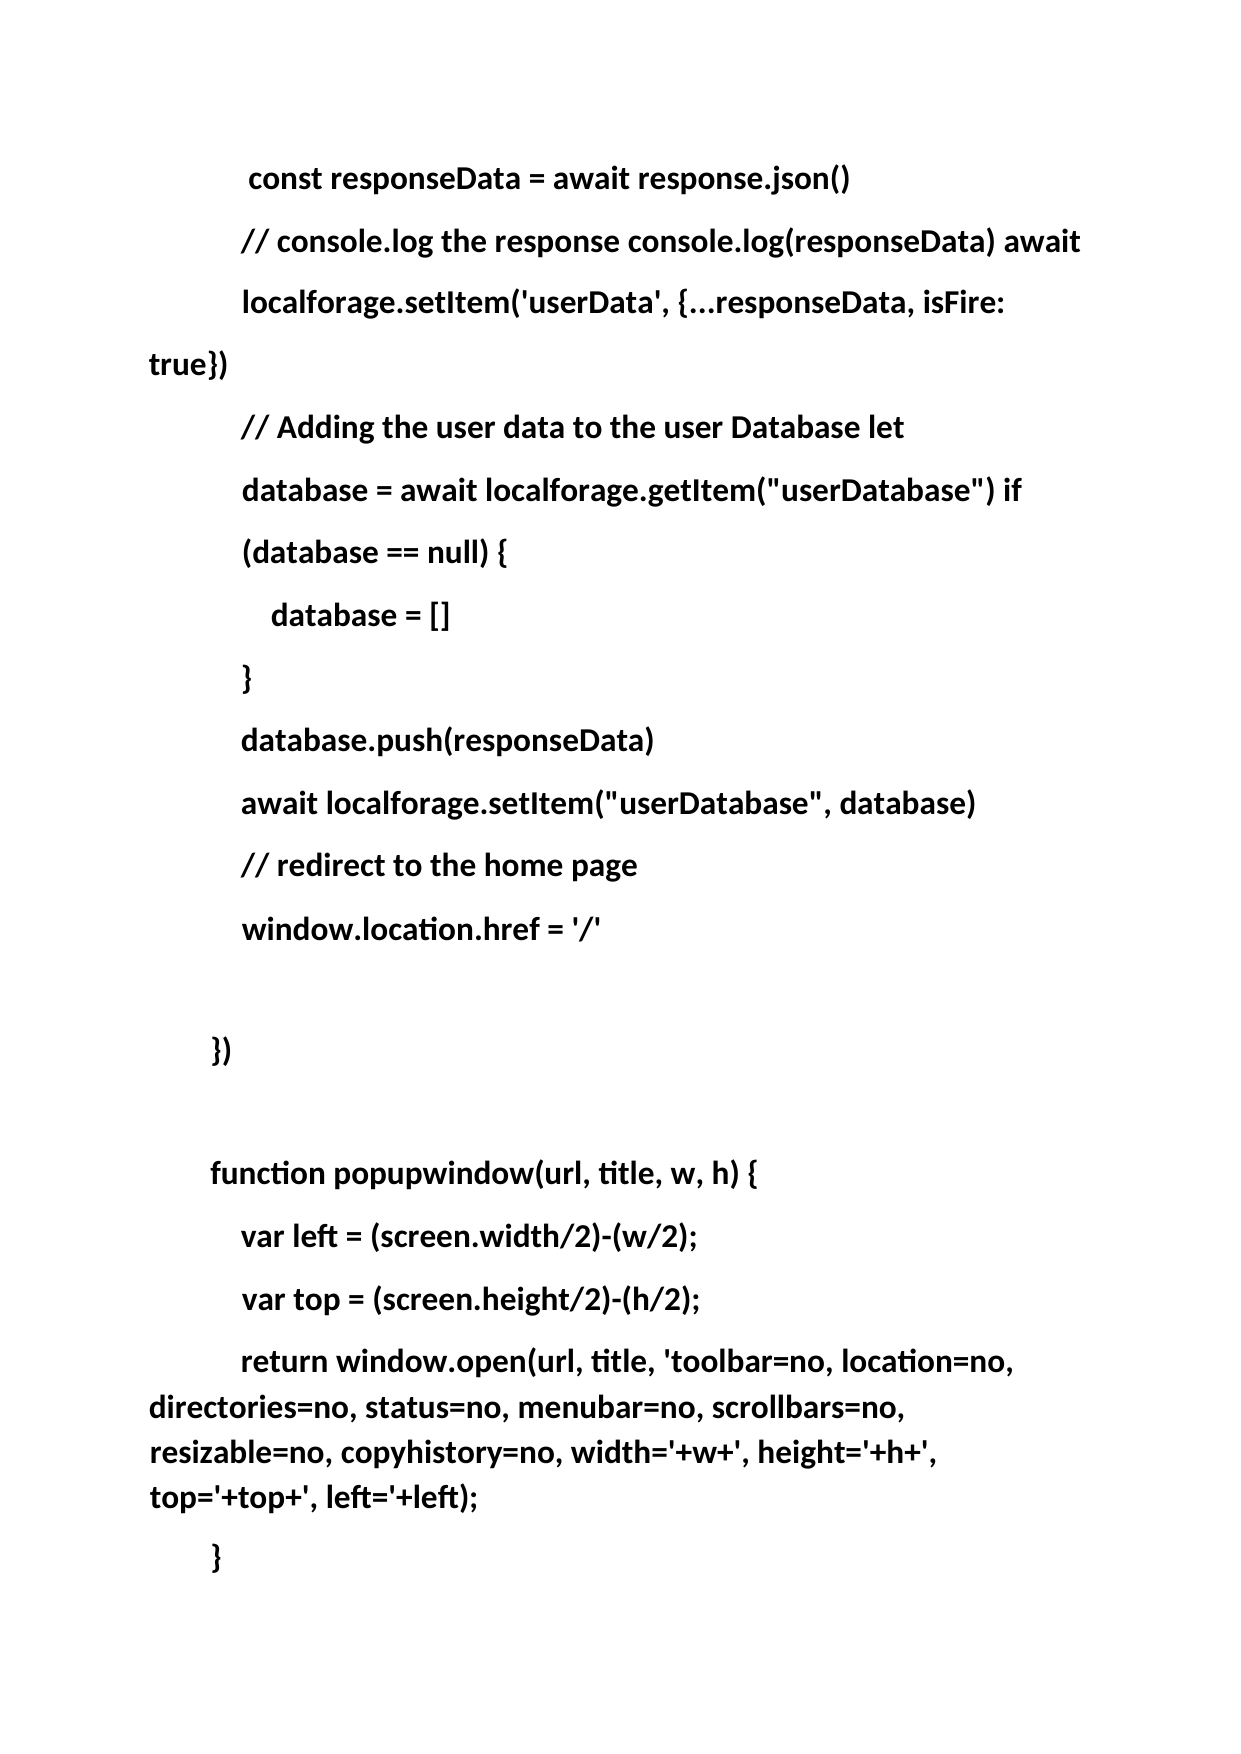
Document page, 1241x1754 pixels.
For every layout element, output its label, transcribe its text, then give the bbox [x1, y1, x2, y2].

text }) [210, 1029, 1083, 1070]
text } [210, 1536, 1083, 1577]
text } [241, 657, 1083, 697]
text true}) [148, 343, 1083, 384]
text // Adding the user data to the user Database let database = await localforage.getItem("userDatabase") if (database == null) { [241, 406, 1039, 572]
text await localforage.setItem("userDatabase", database) [241, 782, 1083, 823]
text const responseData = await response.json() [248, 157, 1083, 198]
text database = [] [271, 594, 1083, 635]
text return window.open(url, title, 'toolbar=no, location=no, [241, 1340, 1083, 1381]
text // console.log the response console.log(responseData) await localforage.setItem('userData', {...responseData, isFire: [241, 219, 1090, 322]
text // redirect to the home page window.location.href = '/' [241, 844, 936, 948]
text var left = (screen.width/2)-(w/2); var top = (screen.height/2)-(h/2); [241, 1215, 743, 1318]
text function popupwindow(url, title, w, h) { [210, 1152, 1083, 1193]
text directories=no, status=no, menubar=no, scrollbars=no, resizable=no, copyhistory=no, width='+w+', height='+h+', top='+top+', left='+left); [148, 1387, 1083, 1517]
text database.push(responseData) [241, 719, 1083, 760]
